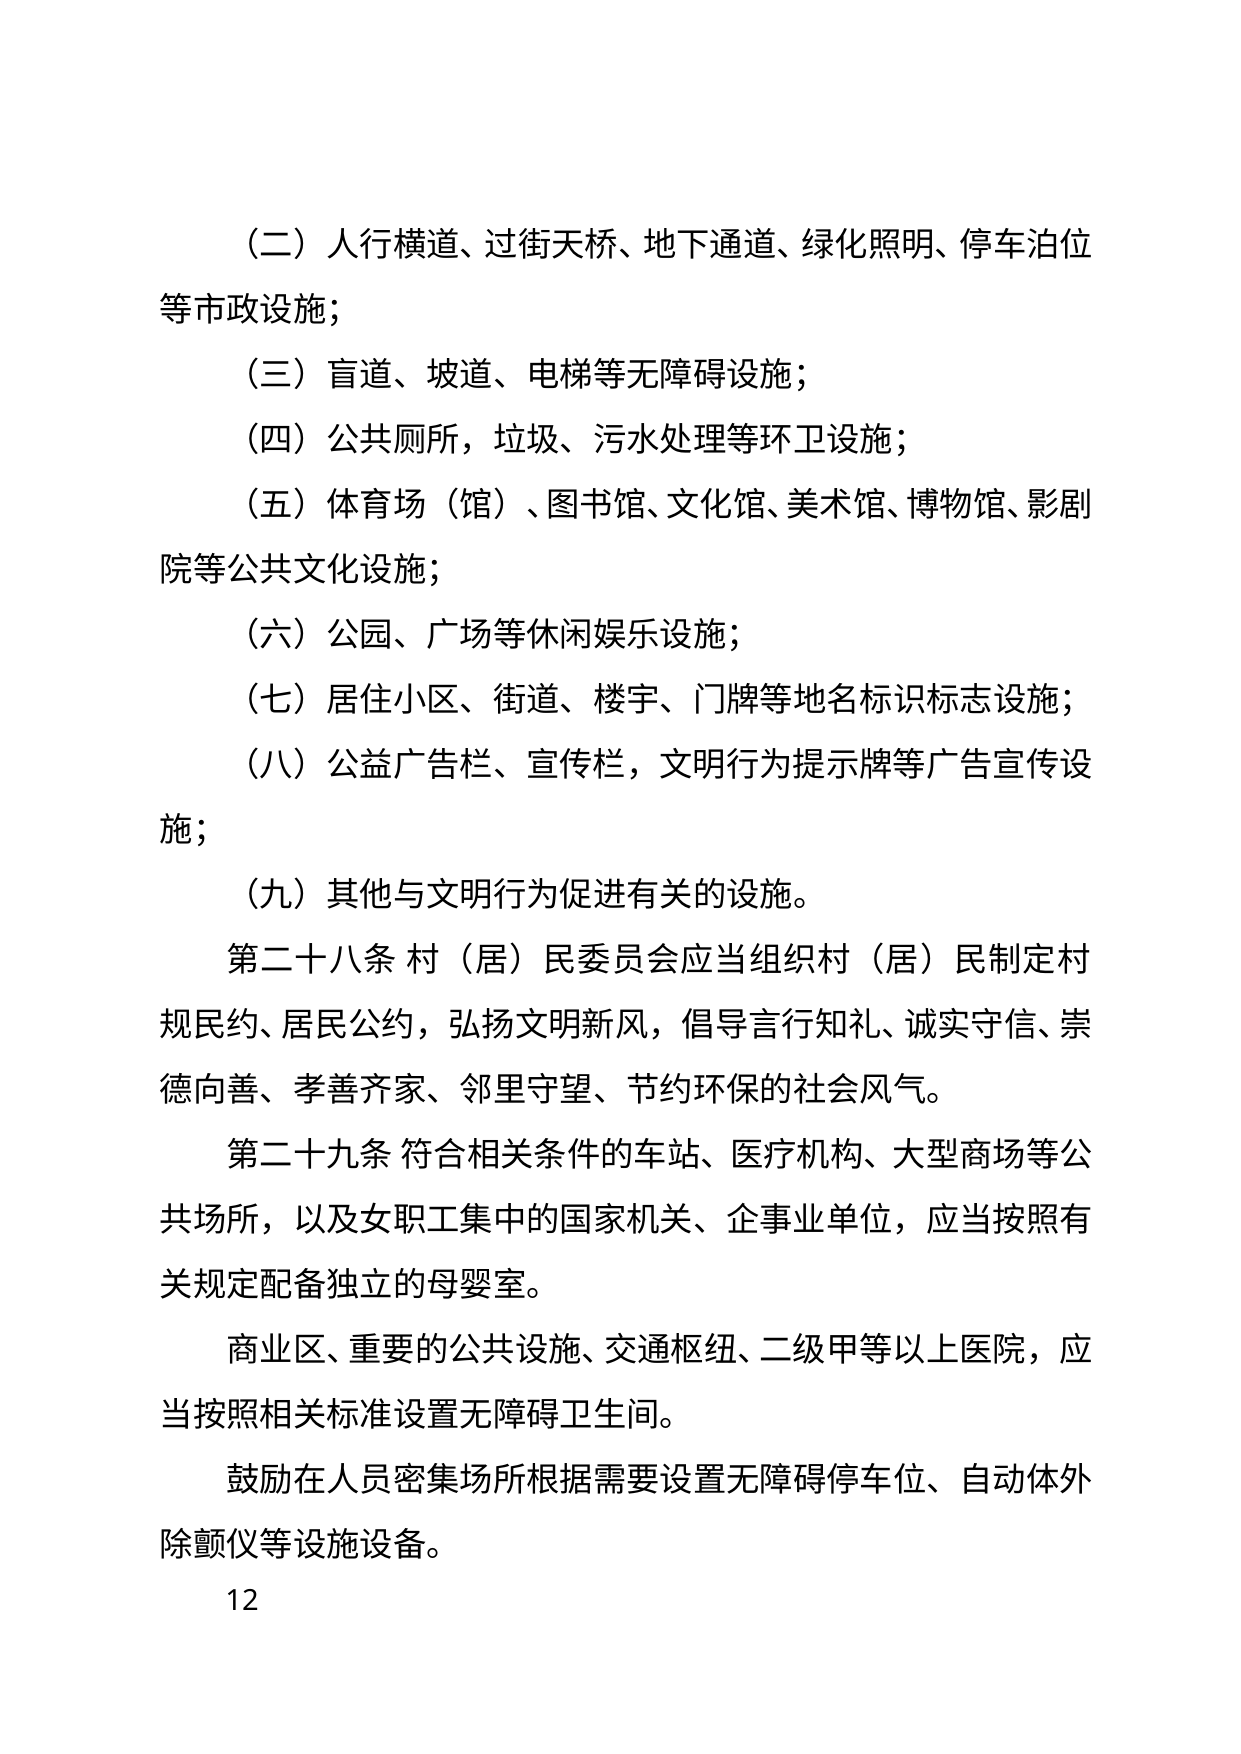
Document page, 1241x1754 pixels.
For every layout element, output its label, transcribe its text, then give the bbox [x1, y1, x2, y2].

text 第二十七条 市、县（区）人民政府及有关部门应当加强对下列公共服务设施的规划、建设、维护和管理，保障文明行为促进工作的实施： [159, 469, 1092, 664]
text （六）公园、广场等休闲娱乐设施； [159, 1184, 1092, 1249]
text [159, 1509, 1092, 1574]
text （三）盲道、坡道、电梯等无障碍设施； [159, 924, 1092, 989]
text （十）互联网信息管理机构应当加强网络文明建设，完善互联网信息内容管理和监督机制，加强对网络不文明行为的监测和治理。 [159, 274, 1092, 469]
text （四）公共厕所，垃圾、污水处理等环卫设施； [159, 989, 1092, 1054]
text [159, 209, 1092, 274]
text （二）人行横道、过街天桥、地下通道、绿化照明、停车泊位等市政设施； [159, 794, 1092, 924]
text （九）其他与文明行为促进有关的设施。 [159, 1444, 1092, 1509]
text （八）公益广告栏、宣传栏，文明行为提示牌等广告宣传设施； [159, 1314, 1092, 1444]
text （五）体育场（馆）、图书馆、文化馆、美术馆、博物馆、影剧院等公共文化设施； [159, 1054, 1092, 1184]
text （一）交通标志、交通标线、交通信号灯、交通监控系统等交通设施； [159, 664, 1092, 794]
text （七）居住小区、街道、楼宇、门牌等地名标识标志设施； [159, 1249, 1092, 1314]
